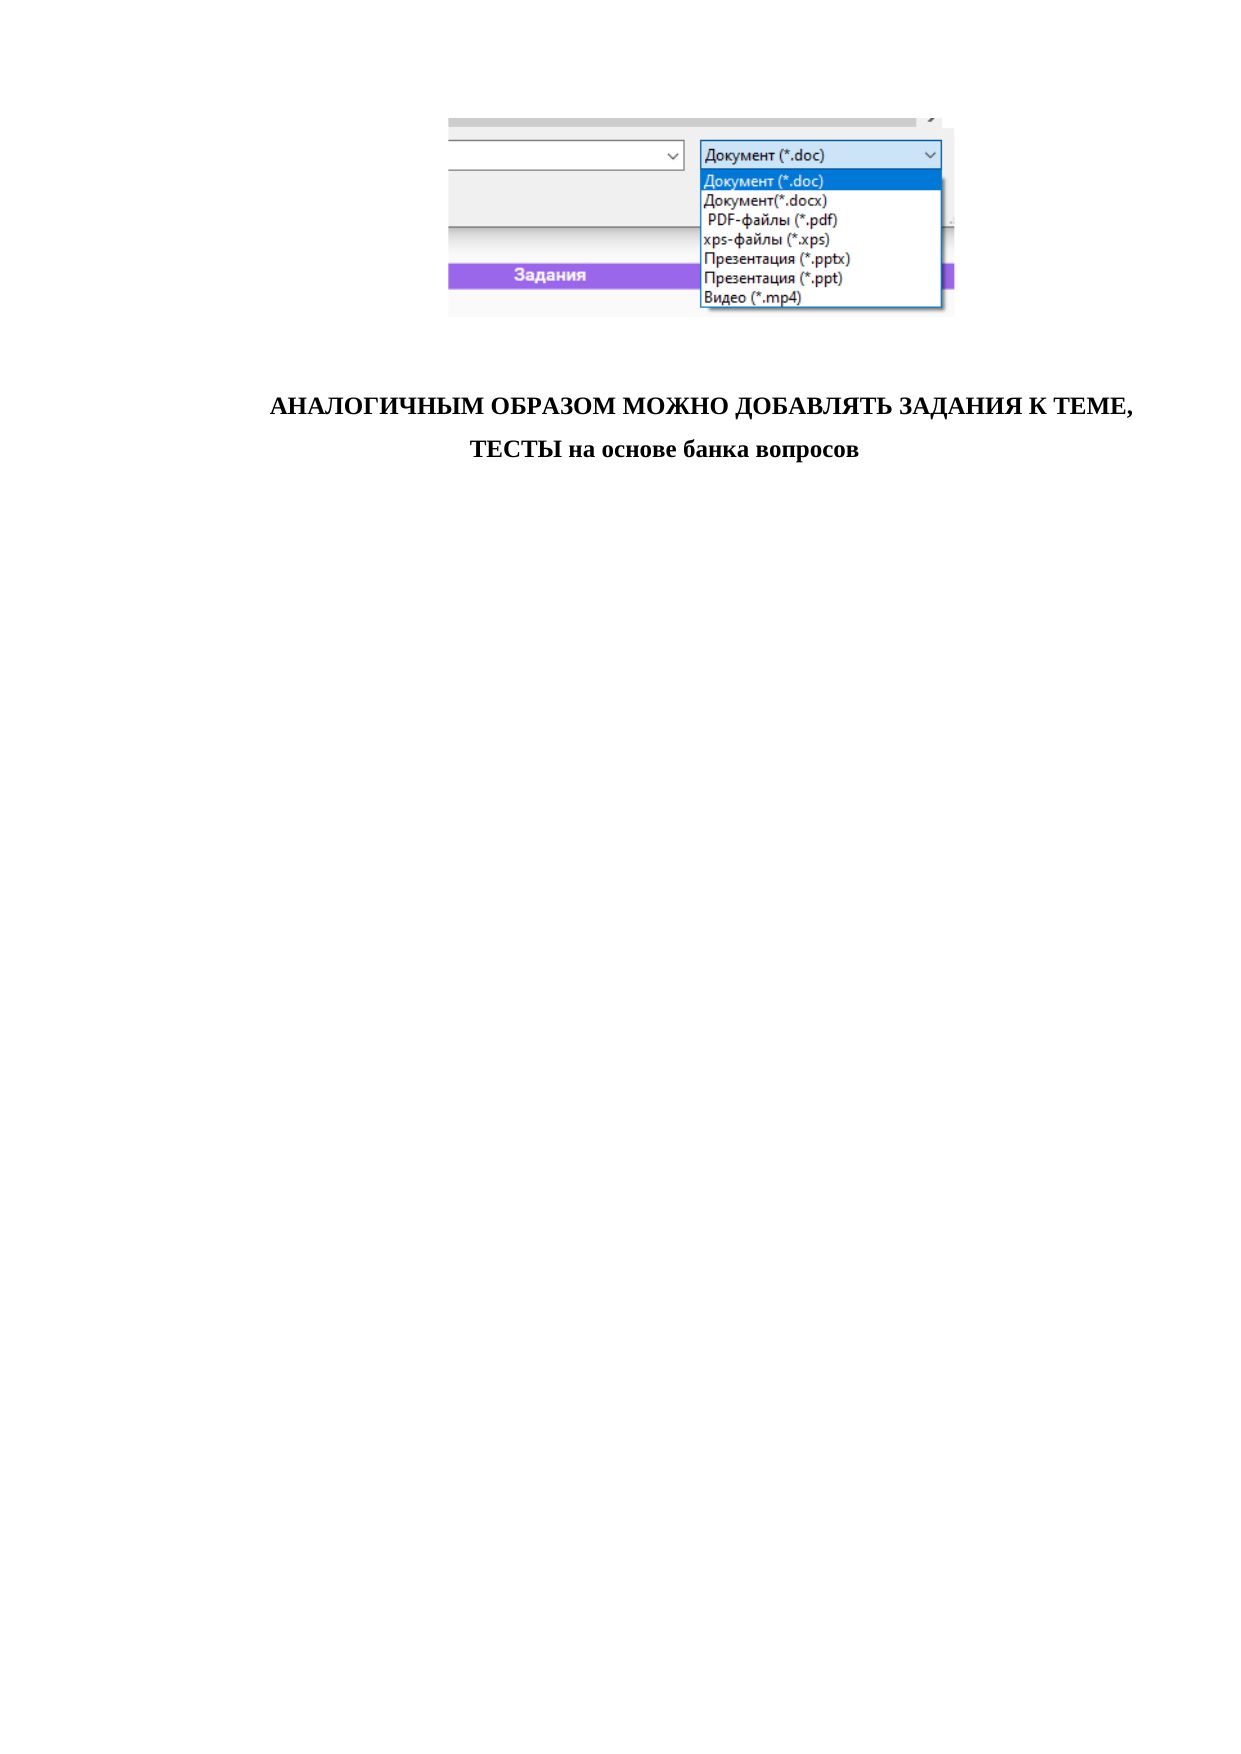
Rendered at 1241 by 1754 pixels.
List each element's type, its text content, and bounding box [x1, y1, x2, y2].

text АНАЛОГИЧНЫМ ОБРАЗОМ МОЖНО ДОБАВЛЯТЬ ЗАДАНИЯ К ТЕМЕ, ТЕСТЫ на основе банка вопросов [177, 391, 1152, 463]
picture [448, 118, 955, 317]
